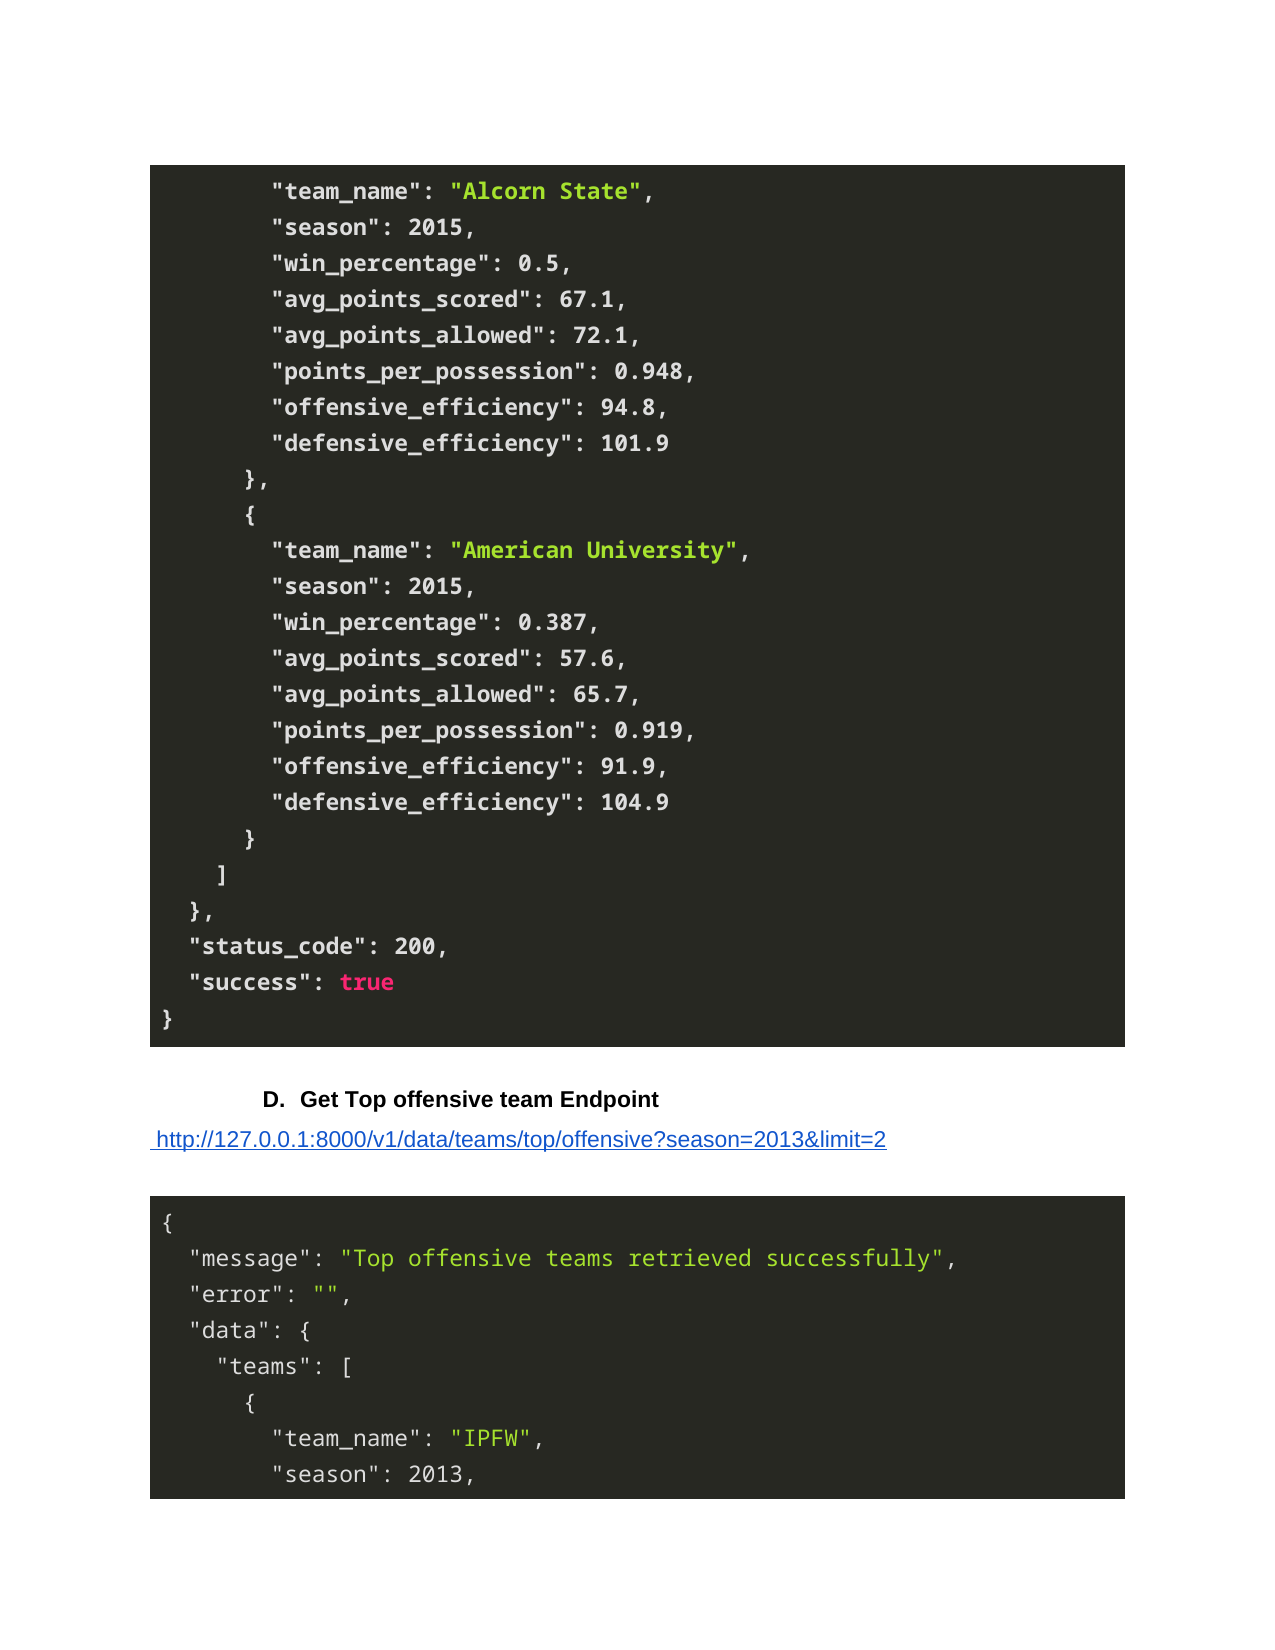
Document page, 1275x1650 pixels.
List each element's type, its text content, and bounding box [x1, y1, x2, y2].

text http://127.0.0.1:8000/v1/data/teams/top/offensive?season=2013&limit=2 [150, 1126, 1125, 1152]
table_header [150, 165, 1125, 1047]
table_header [150, 1196, 1125, 1499]
list Get Top offensive team Endpoint [262, 1086, 1125, 1113]
